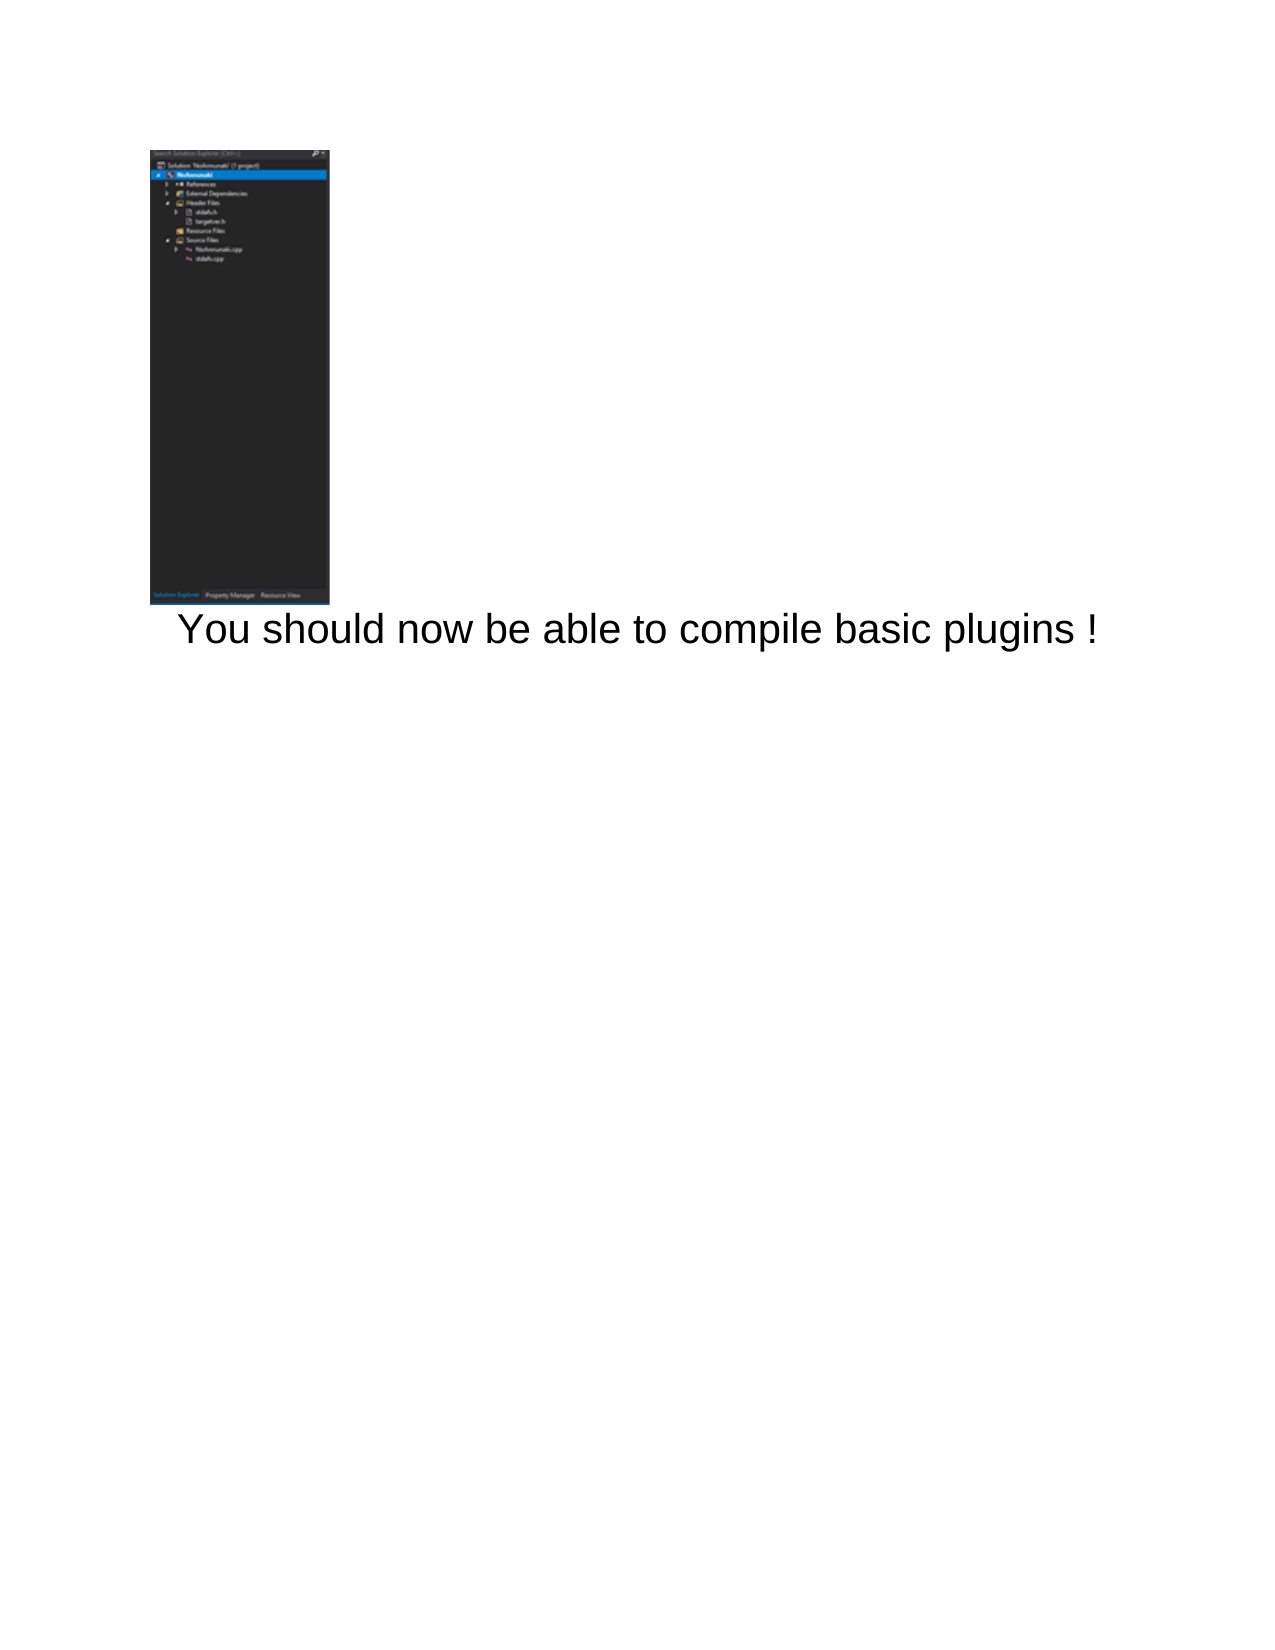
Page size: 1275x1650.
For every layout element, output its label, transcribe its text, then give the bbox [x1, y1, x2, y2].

picture [150, 150, 330, 605]
text You should now be able to compile basic plugins ! [150, 605, 1125, 653]
